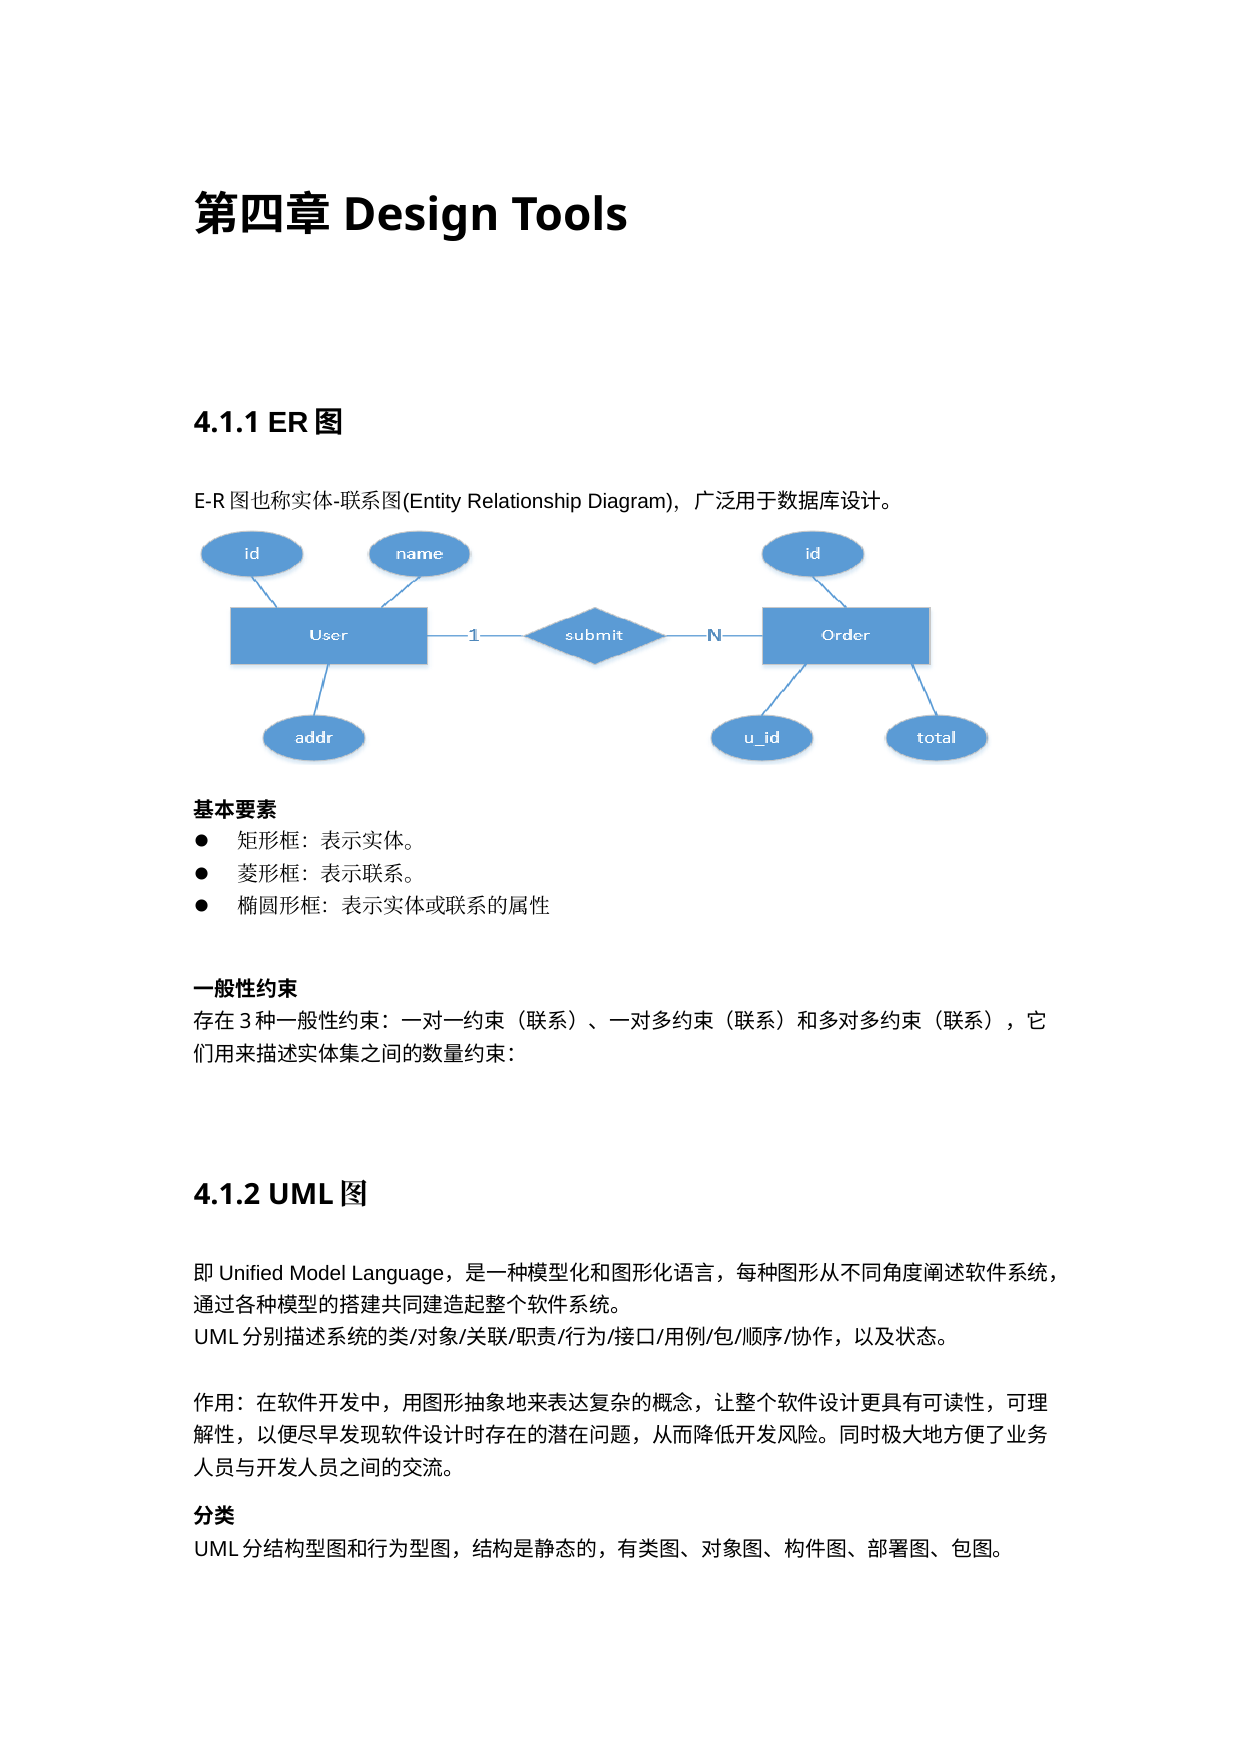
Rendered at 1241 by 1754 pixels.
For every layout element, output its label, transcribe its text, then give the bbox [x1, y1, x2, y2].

subtitle 4.1.1 ER图 [193, 388, 1053, 453]
subtitle 第四章 Design Tools [193, 162, 1053, 259]
text E-R图也称实体-联系图(Entity Relationship Diagram)，广泛用于数据库设计。 [193, 483, 1053, 516]
list 椭圆形框：表示实体或联系的属性 [193, 890, 1053, 922]
text UML分别描述系统的类/对象/关联/职责/行为/接口/用例/包/顺序/协作，以及状态。 [193, 1319, 1053, 1352]
subtitle 4.1.2 UML图 [193, 1161, 1053, 1226]
text UML分结构型图和行为型图，结构是静态的，有类图、对象图、构件图、部署图、包图。 [193, 1531, 1053, 1563]
text 即Unified Model Language，是一种模型化和图形化语言，每种图形从不同角度阐述软件系统，通过各种模型的搭建共同建造起整个软件系统。 [193, 1254, 1053, 1319]
list 矩形框：表示实体。 [193, 825, 1053, 857]
text 分类 [193, 1498, 1053, 1531]
list 菱形框：表示联系。 [193, 857, 1053, 890]
text 基本要素 [193, 792, 1053, 825]
text 作用：在软件开发中，用图形抽象地来表达复杂的概念，让整个软件设计更具有可读性，可理解性，以便尽早发现软件设计时存在的潜在问题，从而降低开发风险。同时极大地方便了业务人员与开发人员之间的交流。 [193, 1384, 1053, 1482]
text 存在3种一般性约束：一对一约束（联系）、一对多约束（联系）和多对多约束（联系），它们用来描述实体集之间的数量约束： [193, 1003, 1053, 1068]
picture [193, 527, 993, 765]
text 一般性约束 [193, 971, 1053, 1003]
